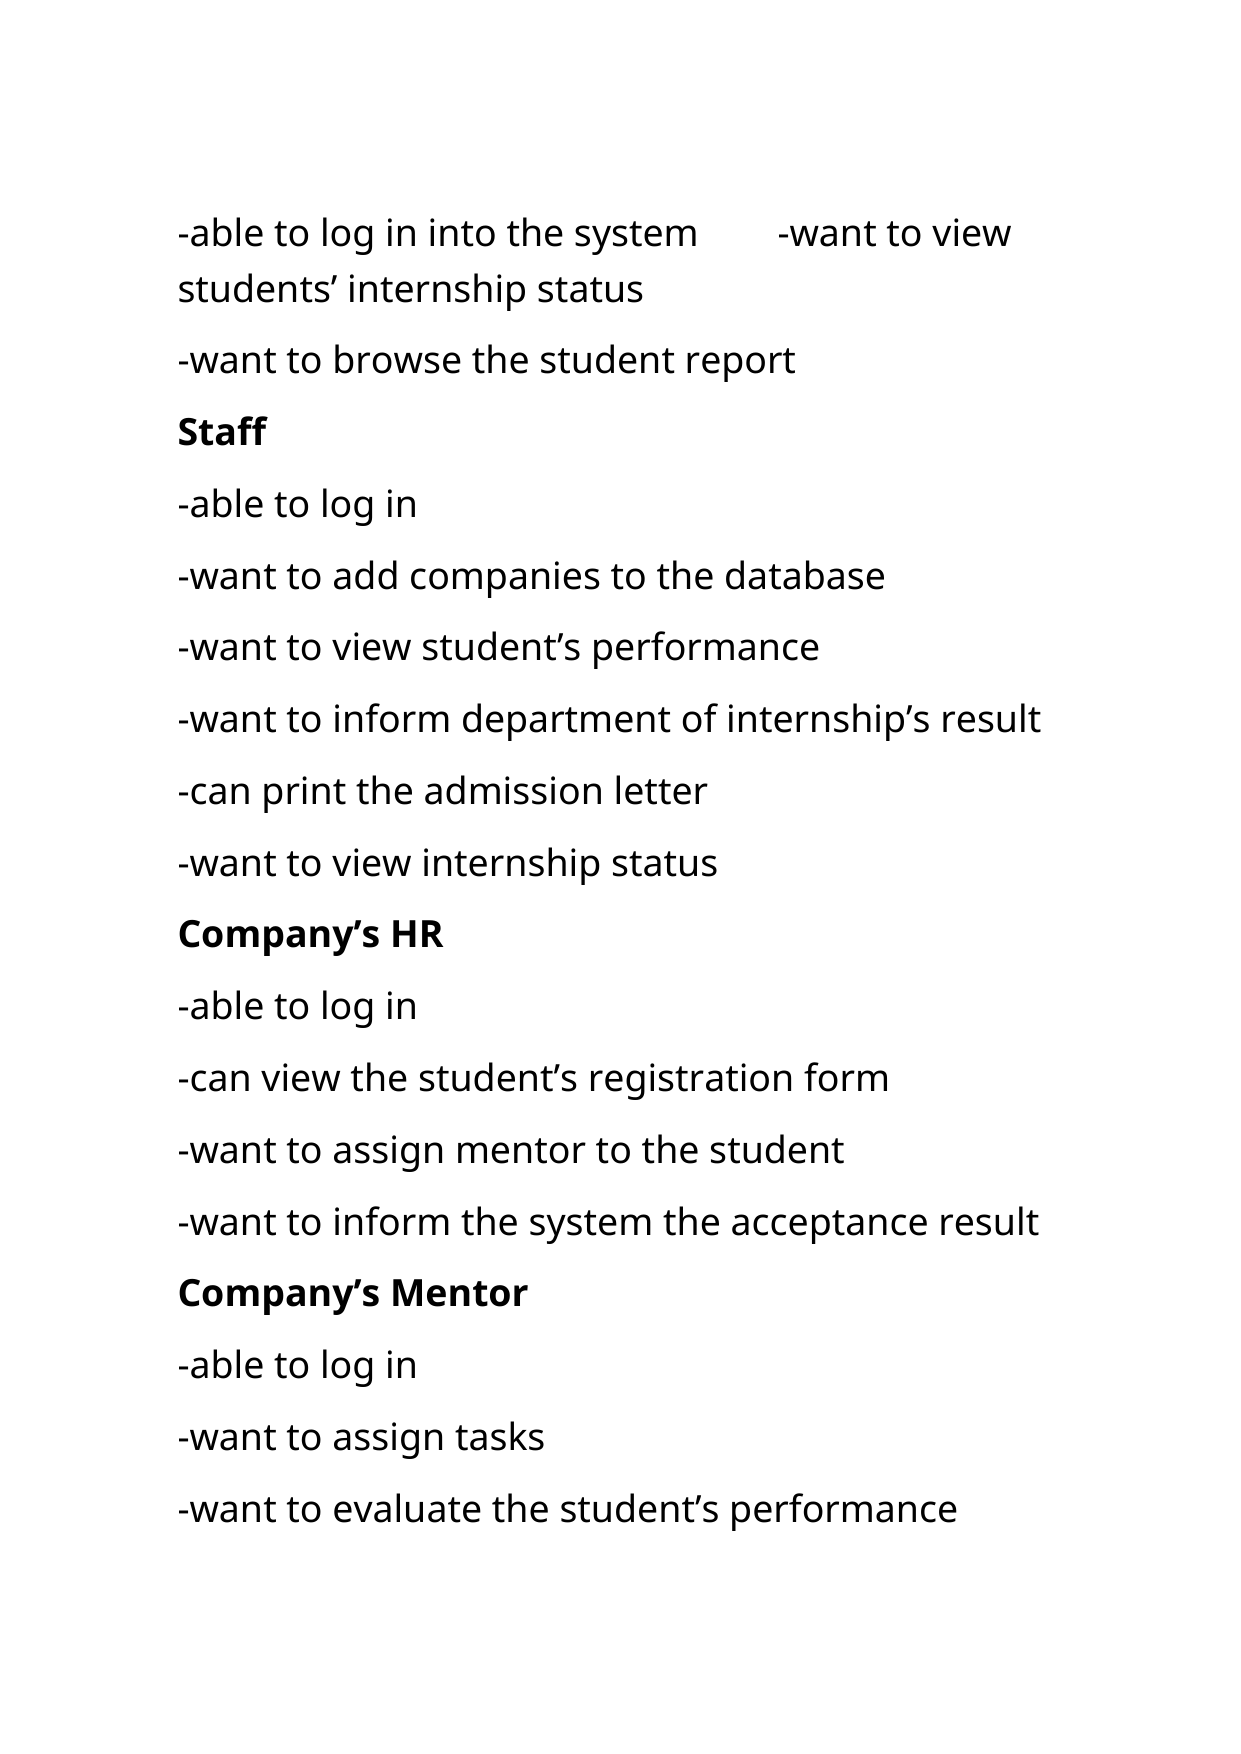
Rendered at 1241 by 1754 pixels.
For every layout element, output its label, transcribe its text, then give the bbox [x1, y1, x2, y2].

text -able to log in [177, 477, 1063, 528]
text -want to view student’s performance [177, 621, 1063, 672]
text -able to log in [177, 979, 1063, 1031]
text -want to inform the system the acceptance result [177, 1195, 1063, 1246]
text -able to log in into the system -want to view students’ internship status [177, 207, 1063, 313]
text -want to evaluate the student’s performance [177, 1482, 1063, 1533]
text -want to assign tasks [177, 1410, 1063, 1461]
text Company’s HR [177, 908, 1063, 959]
text -want to inform department of internship’s result [177, 692, 1063, 743]
text -want to assign mentor to the student [177, 1123, 1063, 1174]
text Staff [177, 405, 1063, 456]
text Company’s Mentor [177, 1267, 1063, 1318]
text -want to view internship status [177, 836, 1063, 887]
text -can print the admission letter [177, 764, 1063, 815]
text -able to log in [177, 1338, 1063, 1389]
text -can view the student’s registration form [177, 1051, 1063, 1102]
text -want to add companies to the database [177, 549, 1063, 600]
text -want to browse the student report [177, 334, 1063, 385]
